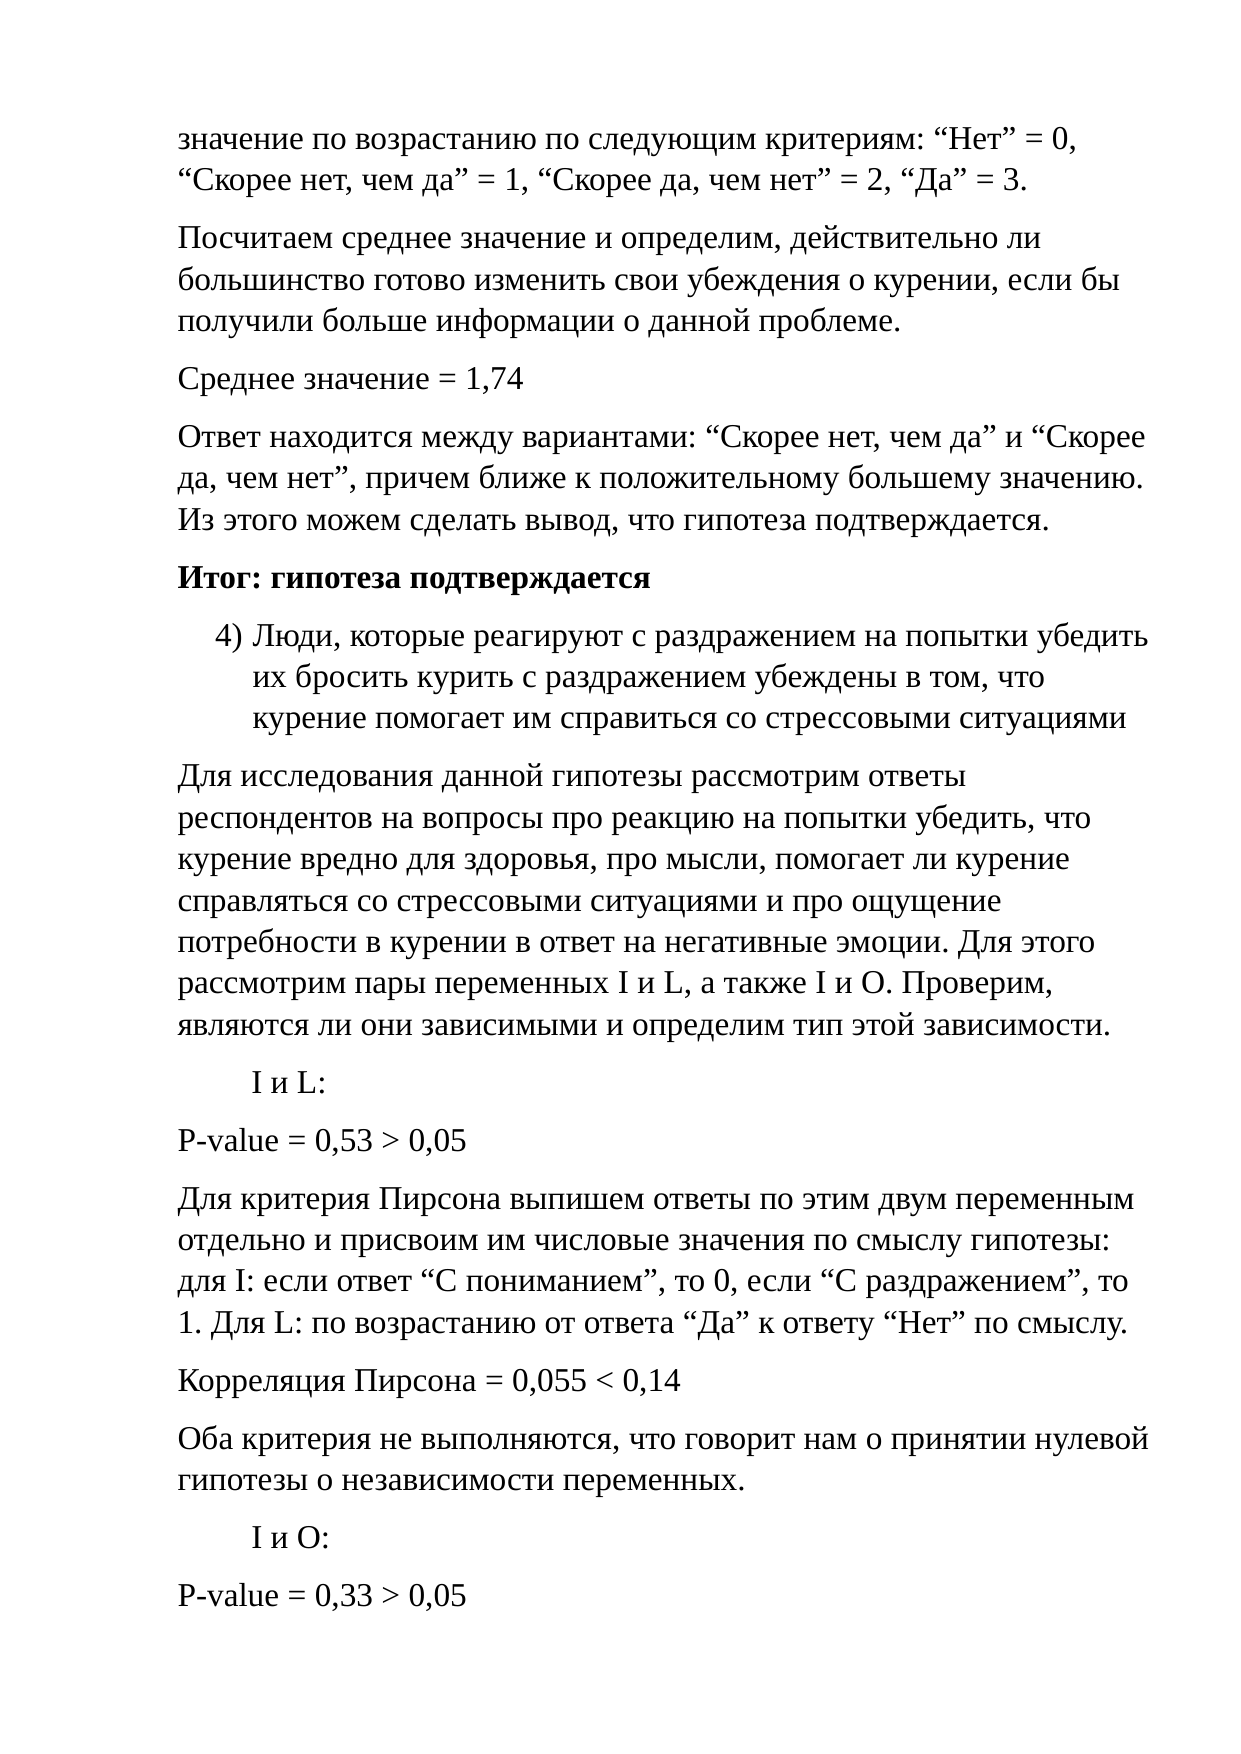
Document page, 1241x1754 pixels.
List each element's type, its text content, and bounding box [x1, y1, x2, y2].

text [177, 118, 1152, 198]
text Для исследования данной гипотезы рассмотрим ответы респондентов на вопросы про реакцию на попытки убедить, что курение вредно для здоровья, про мысли, помогает ли курение справляться со стрессовыми ситуациями и про ощущение потребности в курении в ответ на негативные эмоции. Для этого рассмотрим пары переменных I и L, а также I и O. Проверим, являются ли они зависимыми и определим тип этой зависимости. [177, 756, 1152, 1042]
list Люди, которые реагируют с раздражением на попытки убедить их бросить курить с раздражением убеждены в том, что курение помогает им справиться со стрессовыми ситуациями [215, 615, 1152, 736]
text Итог: гипотеза подтверждается [177, 557, 1152, 595]
text Для критерия Пирсона выпишем ответы по этим двум переменным отдельно и присвоим им числовые значения по смыслу гипотезы: для I: если ответ “С пониманием”, то 0, если “С раздражением”, то 1. Для L: по возрастанию от ответа “Да” к ответу “Нет” по смыслу. [177, 1178, 1152, 1340]
text P-value = 0,53 > 0,05 [177, 1120, 1152, 1158]
text Оба критерия не выполняются, что говорит нам о принятии нулевой гипотезы о независимости переменных. [177, 1418, 1152, 1498]
text Ответ находится между вариантами: “Скорее нет, чем да” и “Скорее да, чем нет”, причем ближе к положительному большему значению. Из этого можем сделать вывод, что гипотеза подтверждается. [177, 416, 1152, 537]
text I и O: [177, 1517, 1152, 1556]
text I и L: [177, 1062, 1152, 1100]
text P-value = 0,33 > 0,05 [177, 1575, 1152, 1614]
text Среднее значение = 1,74 [177, 358, 1152, 397]
text Корреляция Пирсона = 0,055 < 0,14 [177, 1360, 1152, 1398]
text Посчитаем среднее значение и определим, действительно ли большинство готово изменить свои убеждения о курении, если бы получили больше информации о данной проблеме. [177, 217, 1152, 338]
